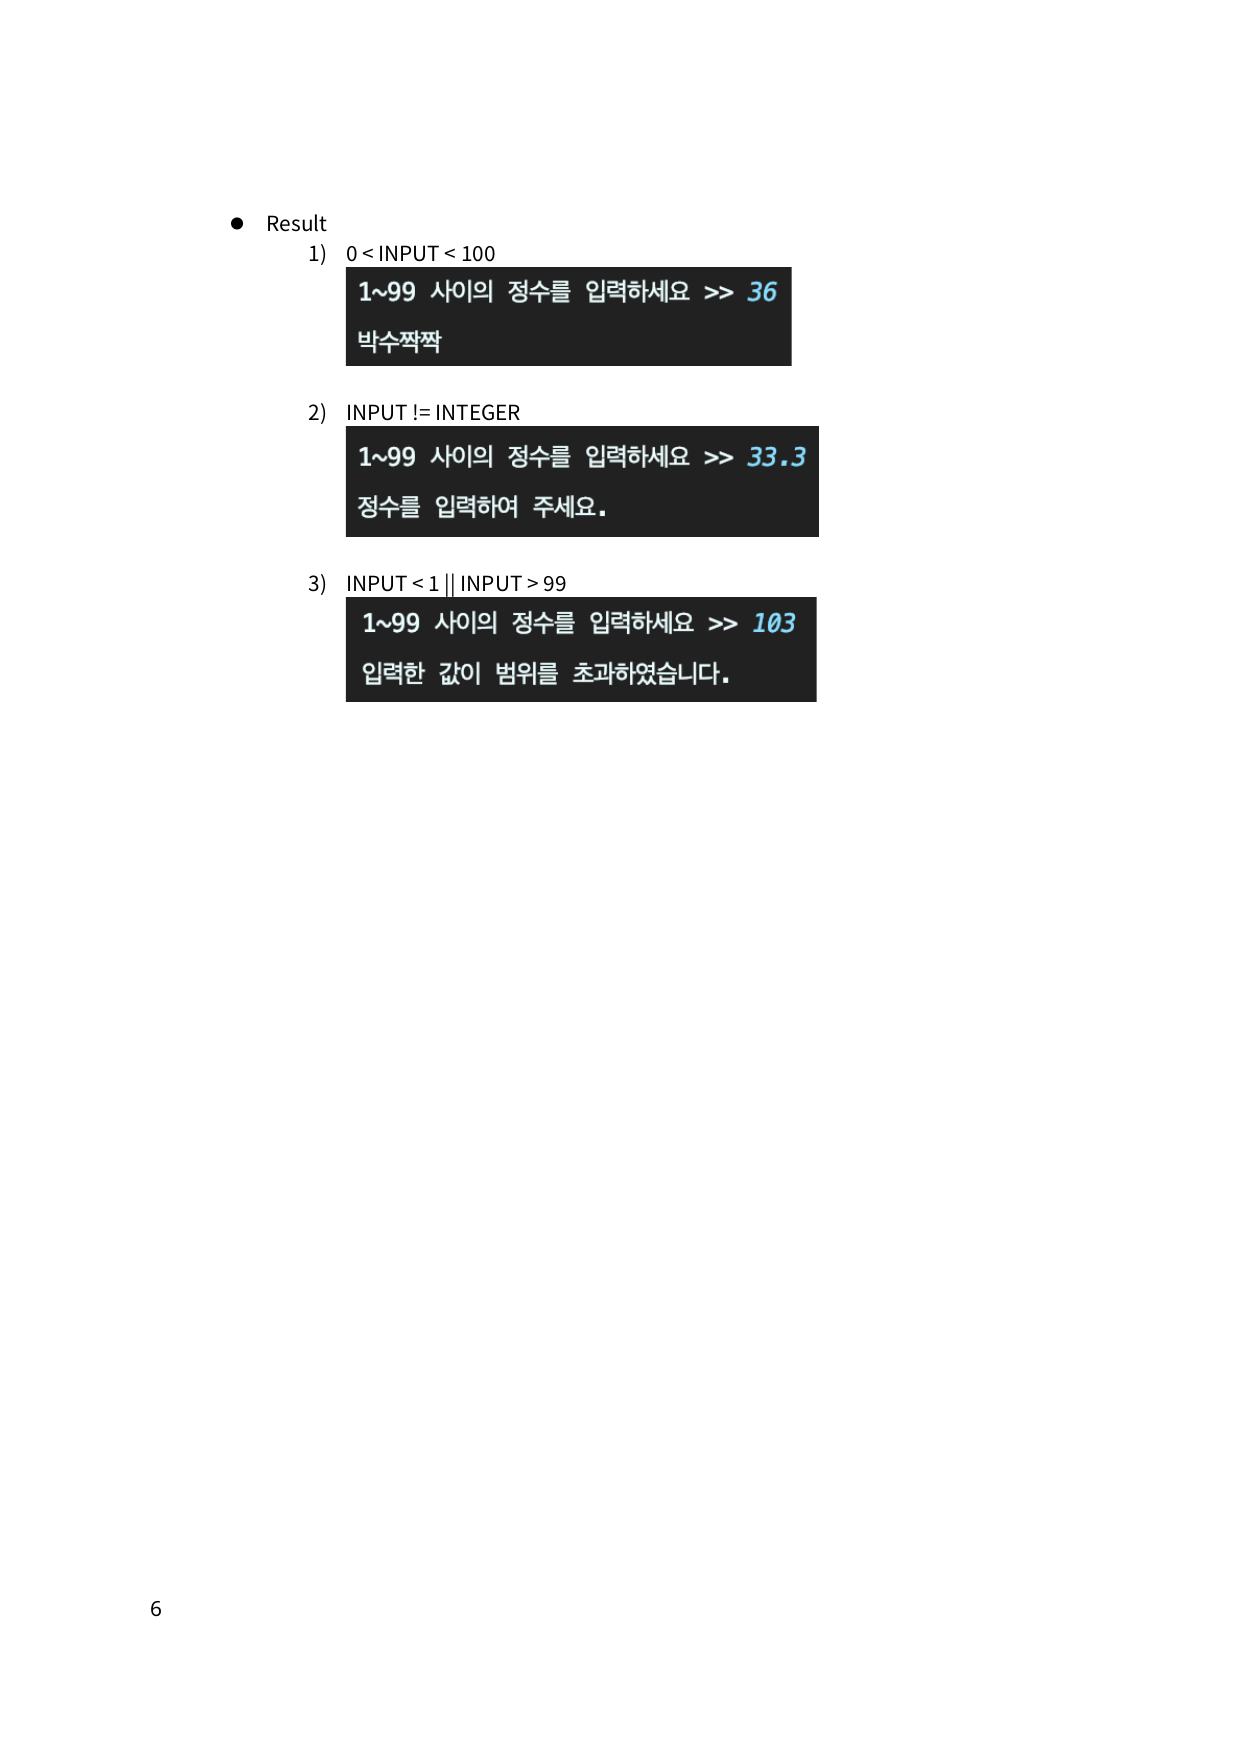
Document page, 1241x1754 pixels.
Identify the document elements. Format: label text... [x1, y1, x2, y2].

picture [345, 597, 817, 702]
list INPUT != INTEGER [308, 396, 1090, 426]
picture [345, 426, 819, 537]
list INPUT < 1 || INPUT > 99 [308, 567, 1090, 597]
list Result [229, 207, 1090, 238]
list 0 < INPUT < 100 [308, 238, 1090, 268]
picture [345, 267, 792, 366]
